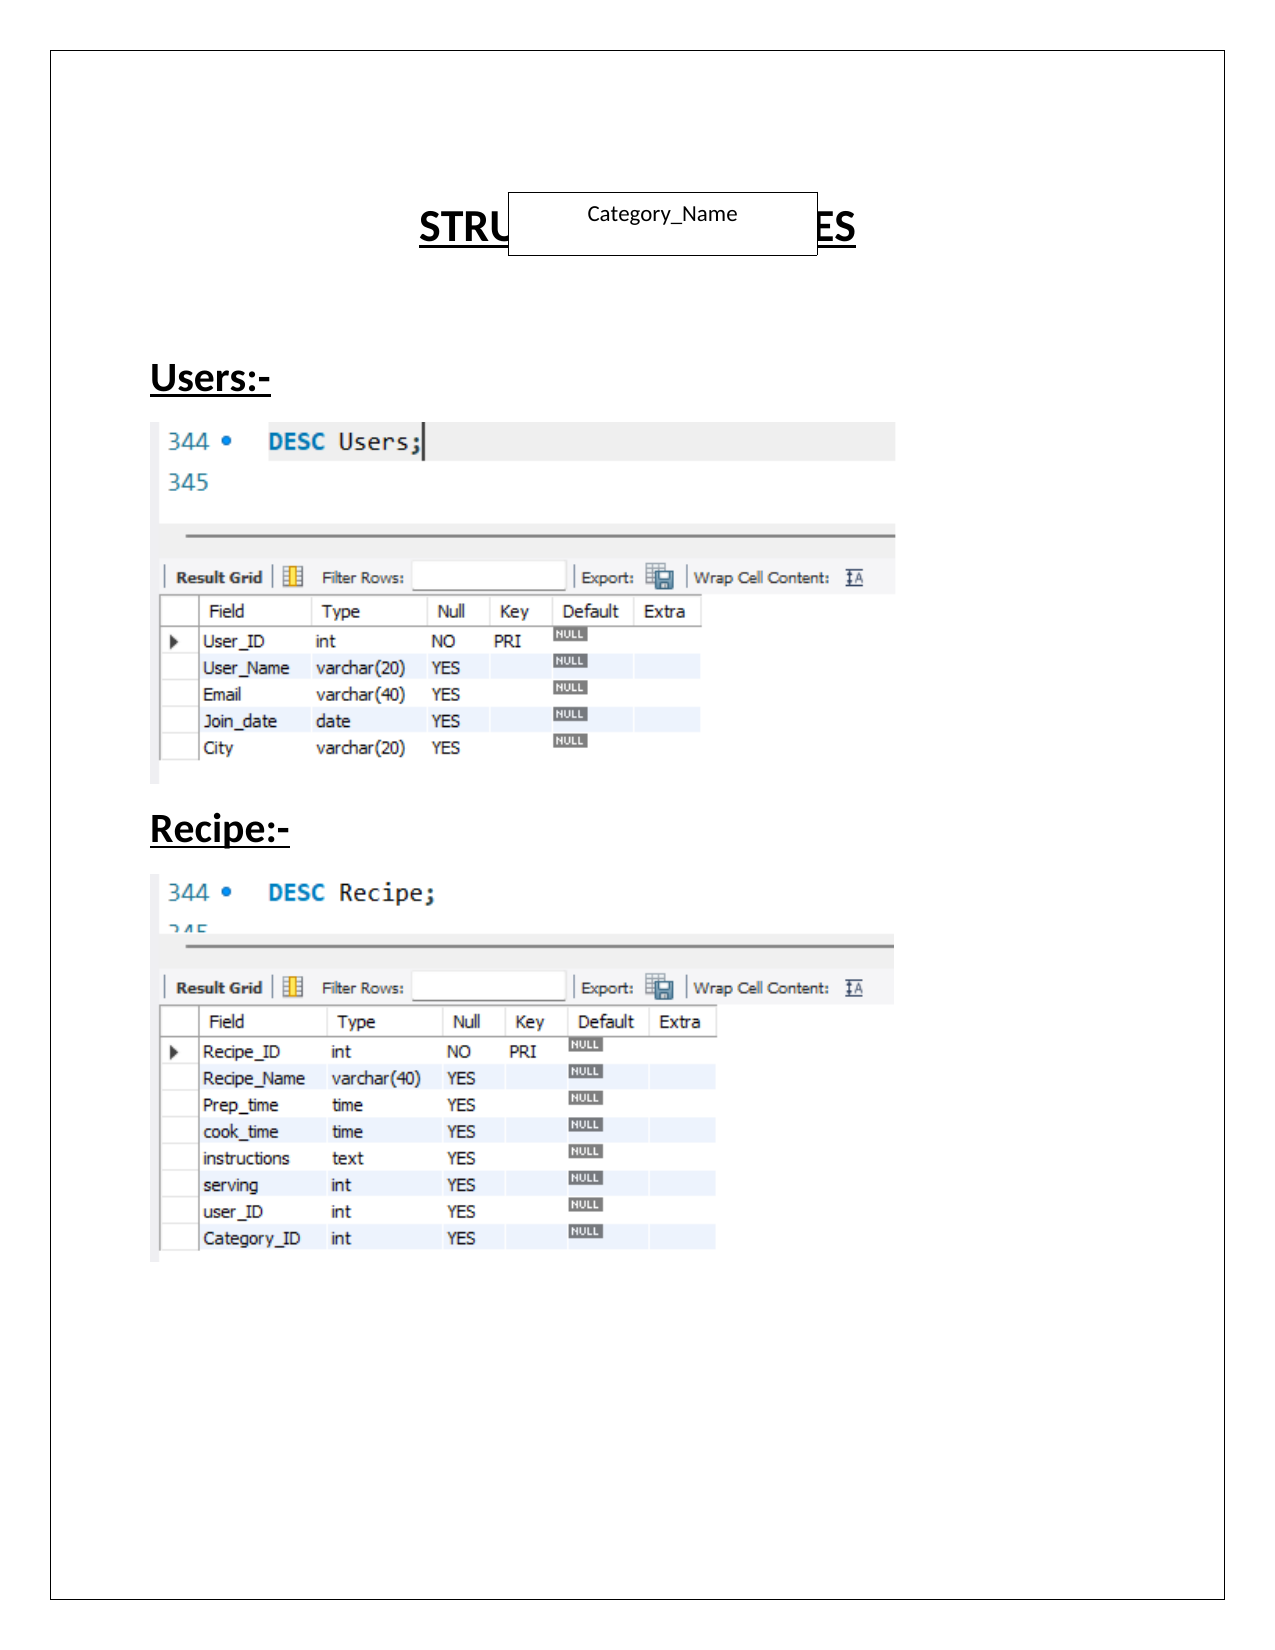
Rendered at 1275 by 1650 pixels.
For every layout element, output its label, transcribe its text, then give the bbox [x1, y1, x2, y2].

text Recipe:- [150, 802, 1125, 853]
text Users:- [150, 351, 1125, 402]
picture [150, 874, 894, 1262]
picture [150, 422, 896, 784]
text STRUCTURE OF TABLES [150, 197, 508, 253]
text STRUCTURE OF TABLES [818, 197, 1125, 253]
